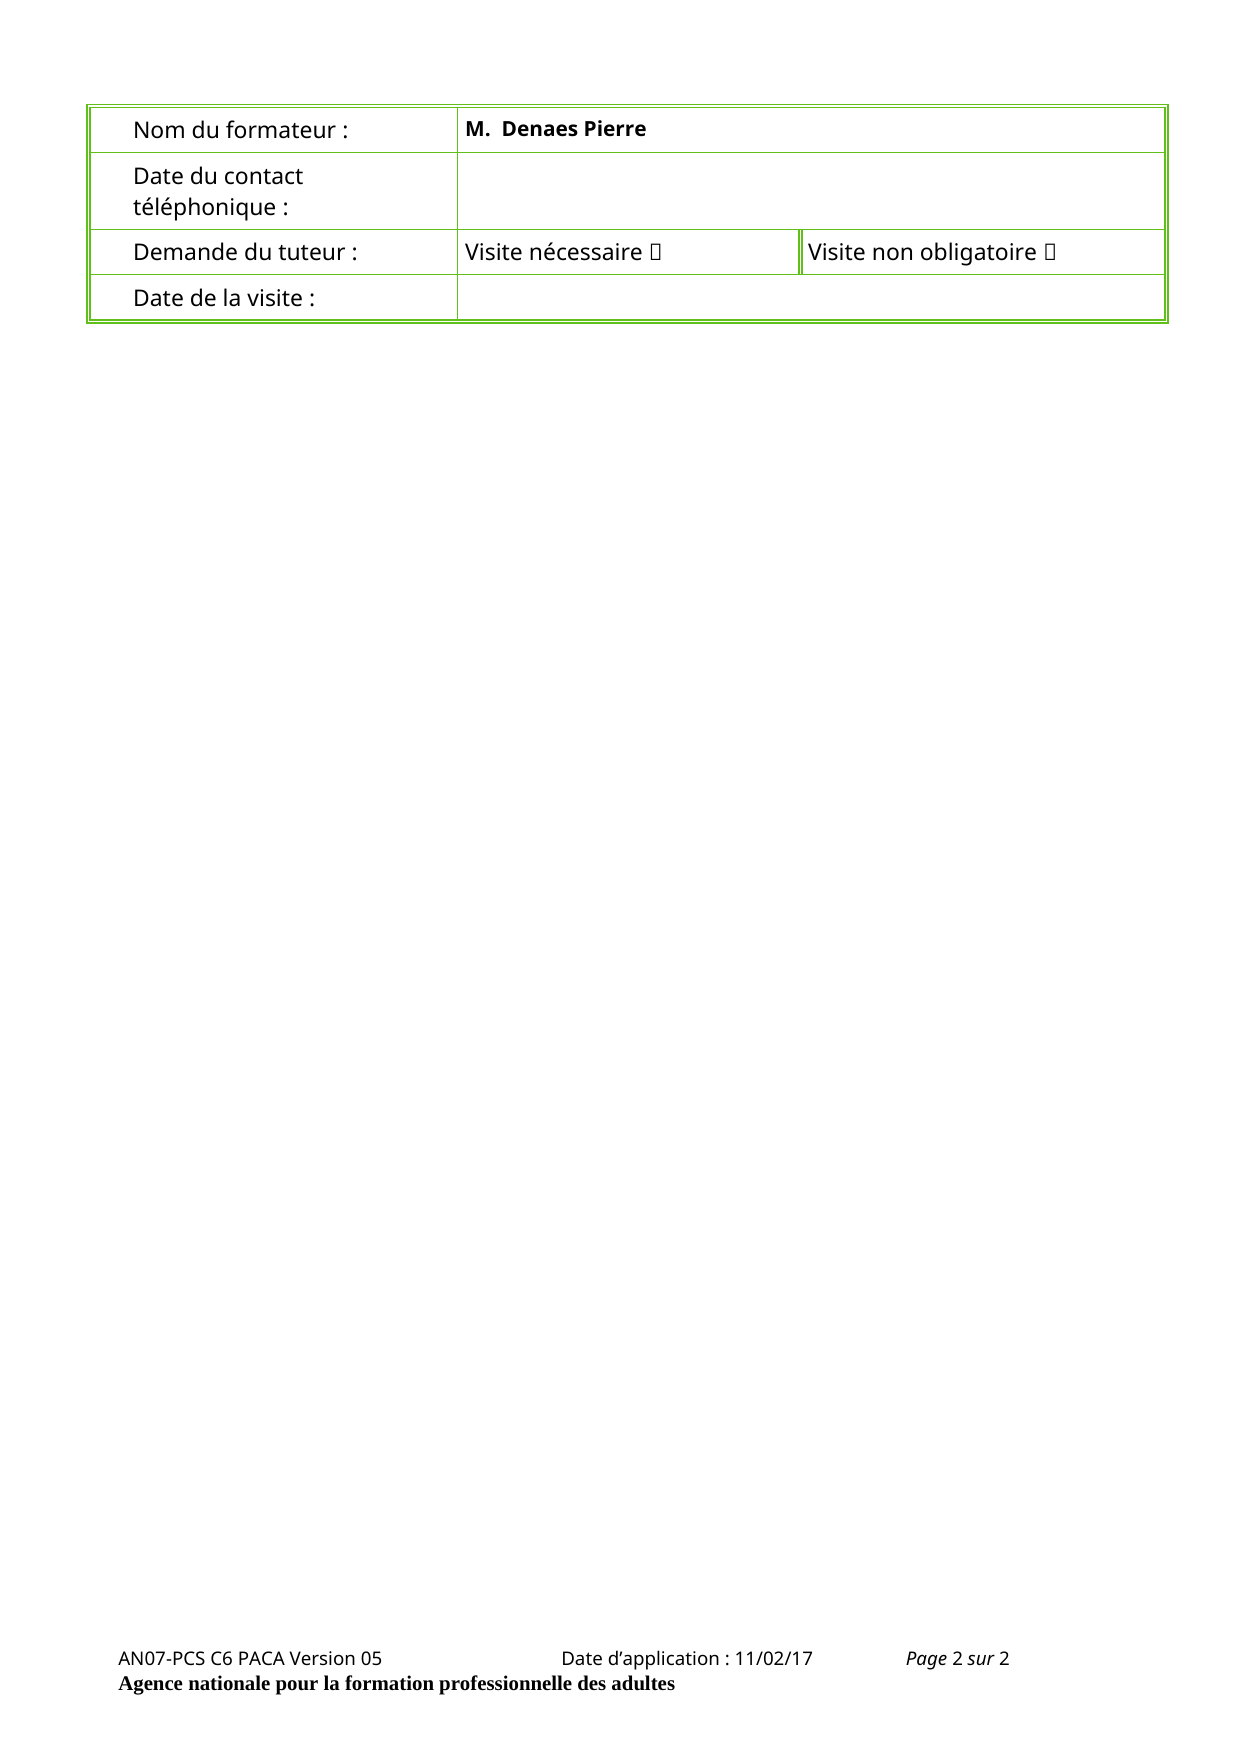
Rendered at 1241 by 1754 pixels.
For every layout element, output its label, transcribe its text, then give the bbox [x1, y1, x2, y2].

table_cell Date du contact téléphonique : [91, 153, 457, 228]
table_cell Visite non obligatoire  [803, 230, 1164, 274]
table_cell Date de la visite : [91, 275, 457, 319]
table_cell [458, 153, 1164, 228]
table_cell Demande du tuteur : [91, 230, 457, 274]
table_cell Visite nécessaire  [458, 230, 798, 274]
table_cell M. Denaes Pierre [458, 108, 1164, 152]
table_cell [458, 275, 1164, 319]
table_cell Nom du formateur : [91, 108, 457, 152]
